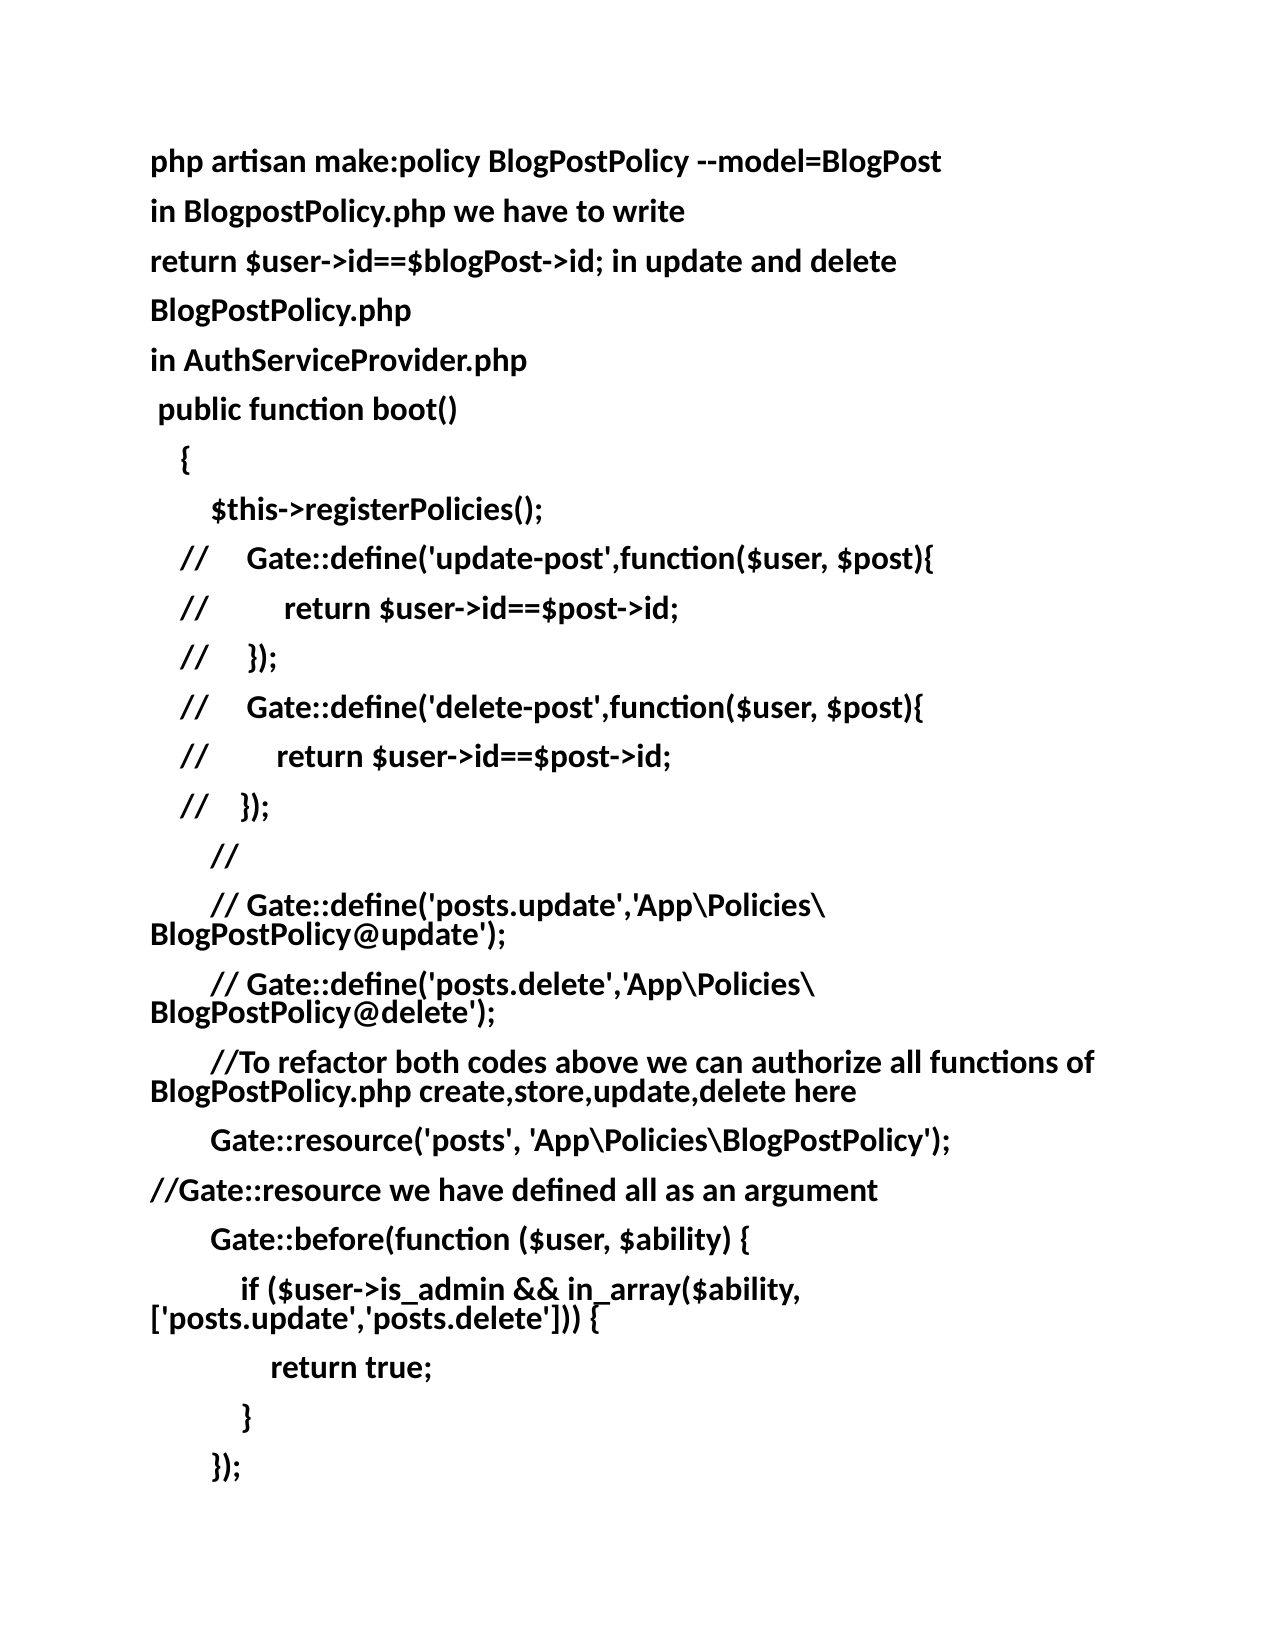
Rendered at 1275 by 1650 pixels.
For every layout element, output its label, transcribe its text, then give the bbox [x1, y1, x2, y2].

text // Gate::define('posts.delete','App\Policies\BlogPostPolicy@delete'); [150, 972, 1125, 1029]
text { [150, 447, 1125, 476]
text //Gate::resource we have defined all as an argument [150, 1178, 1125, 1207]
text return $user->id==$blogPost->id; in update and delete [150, 249, 1125, 278]
text if ($user->is_admin && in_array($ability, ['posts.update','posts.delete'])) { [150, 1277, 1125, 1335]
text return true; [150, 1356, 1125, 1384]
text BlogPostPolicy.php [150, 299, 1125, 327]
text } [150, 1405, 1125, 1434]
text // Gate::define('update-post',function($user, $post){ [150, 547, 1125, 575]
text //To refactor both codes above we can authorize all functions of BlogPostPolicy.php create,store,update,delete here [150, 1050, 1125, 1108]
text in AuthServiceProvider.php [150, 348, 1125, 377]
text Gate::resource('posts', 'App\Policies\BlogPostPolicy'); [150, 1129, 1125, 1157]
text // Gate::define('posts.update','App\Policies\BlogPostPolicy@update'); [150, 894, 1125, 951]
text Gate::before(function ($user, $ability) { [150, 1228, 1125, 1257]
text // }); [150, 794, 1125, 823]
text // }); [150, 646, 1125, 674]
text public function boot() [150, 398, 1125, 427]
text $this->registerPolicies(); [150, 497, 1125, 526]
text in BlogpostPolicy.php we have to write [150, 199, 1125, 228]
text // return $user->id==$post->id; [150, 745, 1125, 774]
text // Gate::define('delete-post',function($user, $post){ [150, 695, 1125, 724]
text php artisan make:policy BlogPostPolicy --model=BlogPost [150, 150, 1125, 179]
text }); [150, 1455, 1125, 1484]
text // [150, 844, 1125, 873]
text // return $user->id==$post->id; [150, 596, 1125, 625]
